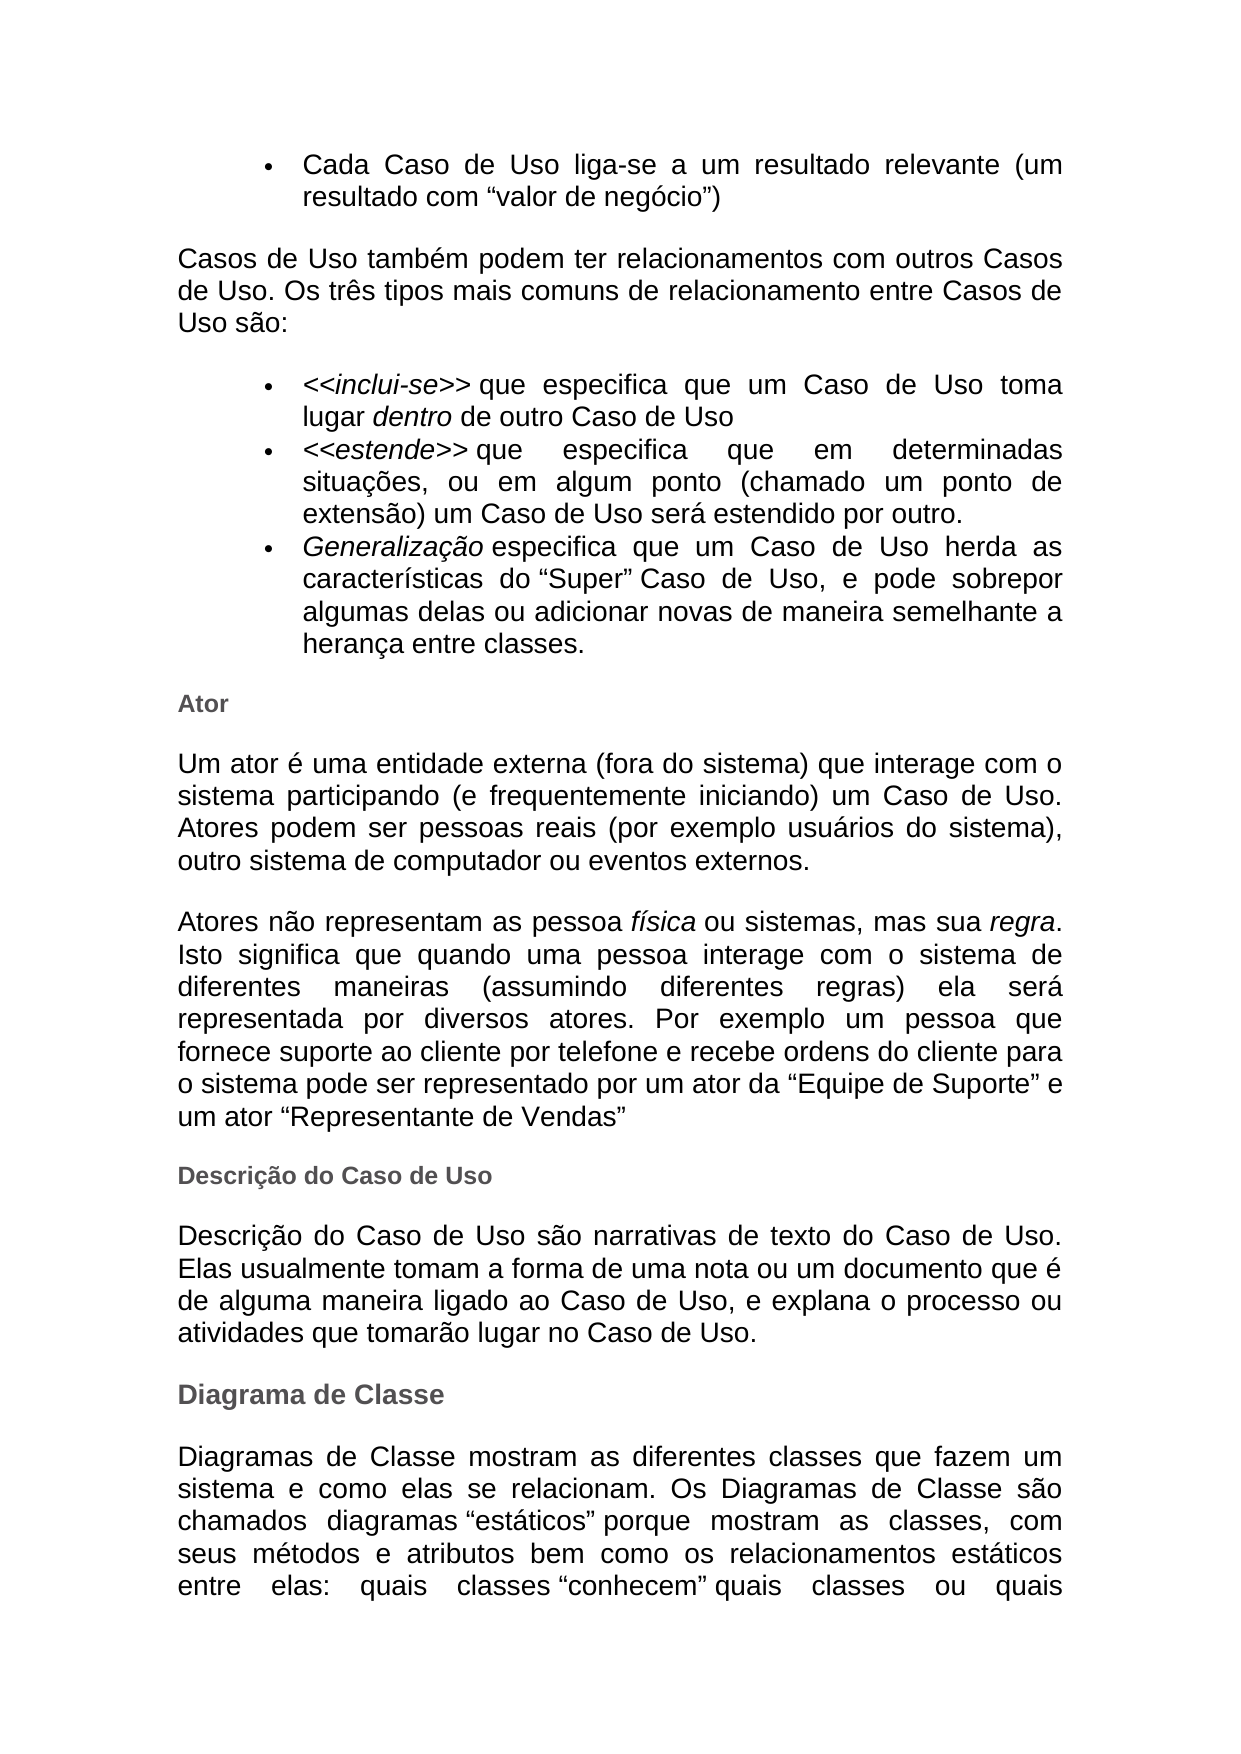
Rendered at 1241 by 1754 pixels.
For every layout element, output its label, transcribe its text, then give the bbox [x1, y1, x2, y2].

text Casos de Uso também podem ter relacionamentos com outros Casos de Uso. Os três tipos mais comuns de relacionamento entre Casos de Uso são: [177, 242, 1063, 339]
text Descrição do Caso de Uso [177, 1161, 1063, 1190]
text Descrição do Caso de Uso são narrativas de texto do Caso de Uso. Elas usualmente tomam a forma de uma nota ou um documento que é de alguma maneira ligado ao Caso de Uso, e explana o processo ou atividades que tomarão lugar no Caso de Uso. [177, 1219, 1063, 1349]
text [177, 1439, 1063, 1601]
list Cada Caso de Uso liga-se a um resultado relevante (um resultado com “valor de negócio”) [265, 148, 1063, 212]
text Ator [177, 689, 1063, 717]
list <<inclui-se>> que especifica que um Caso de Uso toma lugar dentro de outro Caso de Uso [265, 368, 1063, 433]
text Diagrama de Classe [177, 1378, 1063, 1410]
text Atores não representam as pessoa física ou sistemas, mas sua regra. Isto significa que quando uma pessoa interage com o sistema de diferentes maneiras (assumindo diferentes regras) ela será representada por diversos atores. Por exemplo um pessoa que fornece suporte ao cliente por telefone e recebe ordens do cliente para o sistema pode ser representado por um ator da “Equipe de Suporte” e um ator “Representante de Vendas” [177, 905, 1063, 1132]
list <<estende>> que especifica que em determinadas situações, ou em algum ponto (chamado um ponto de extensão) um Caso de Uso será estendido por outro. [265, 433, 1063, 530]
list Generalização especifica que um Caso de Uso herda as características do “Super” Caso de Uso, e pode sobrepor algumas delas ou adicionar novas de maneira semelhante a herança entre classes. [265, 530, 1063, 659]
text Um ator é uma entidade externa (fora do sistema) que interage com o sistema participando (e frequentemente iniciando) um Caso de Uso. Atores podem ser pessoas reais (por exemplo usuários do sistema), outro sistema de computador ou eventos externos. [177, 747, 1063, 876]
